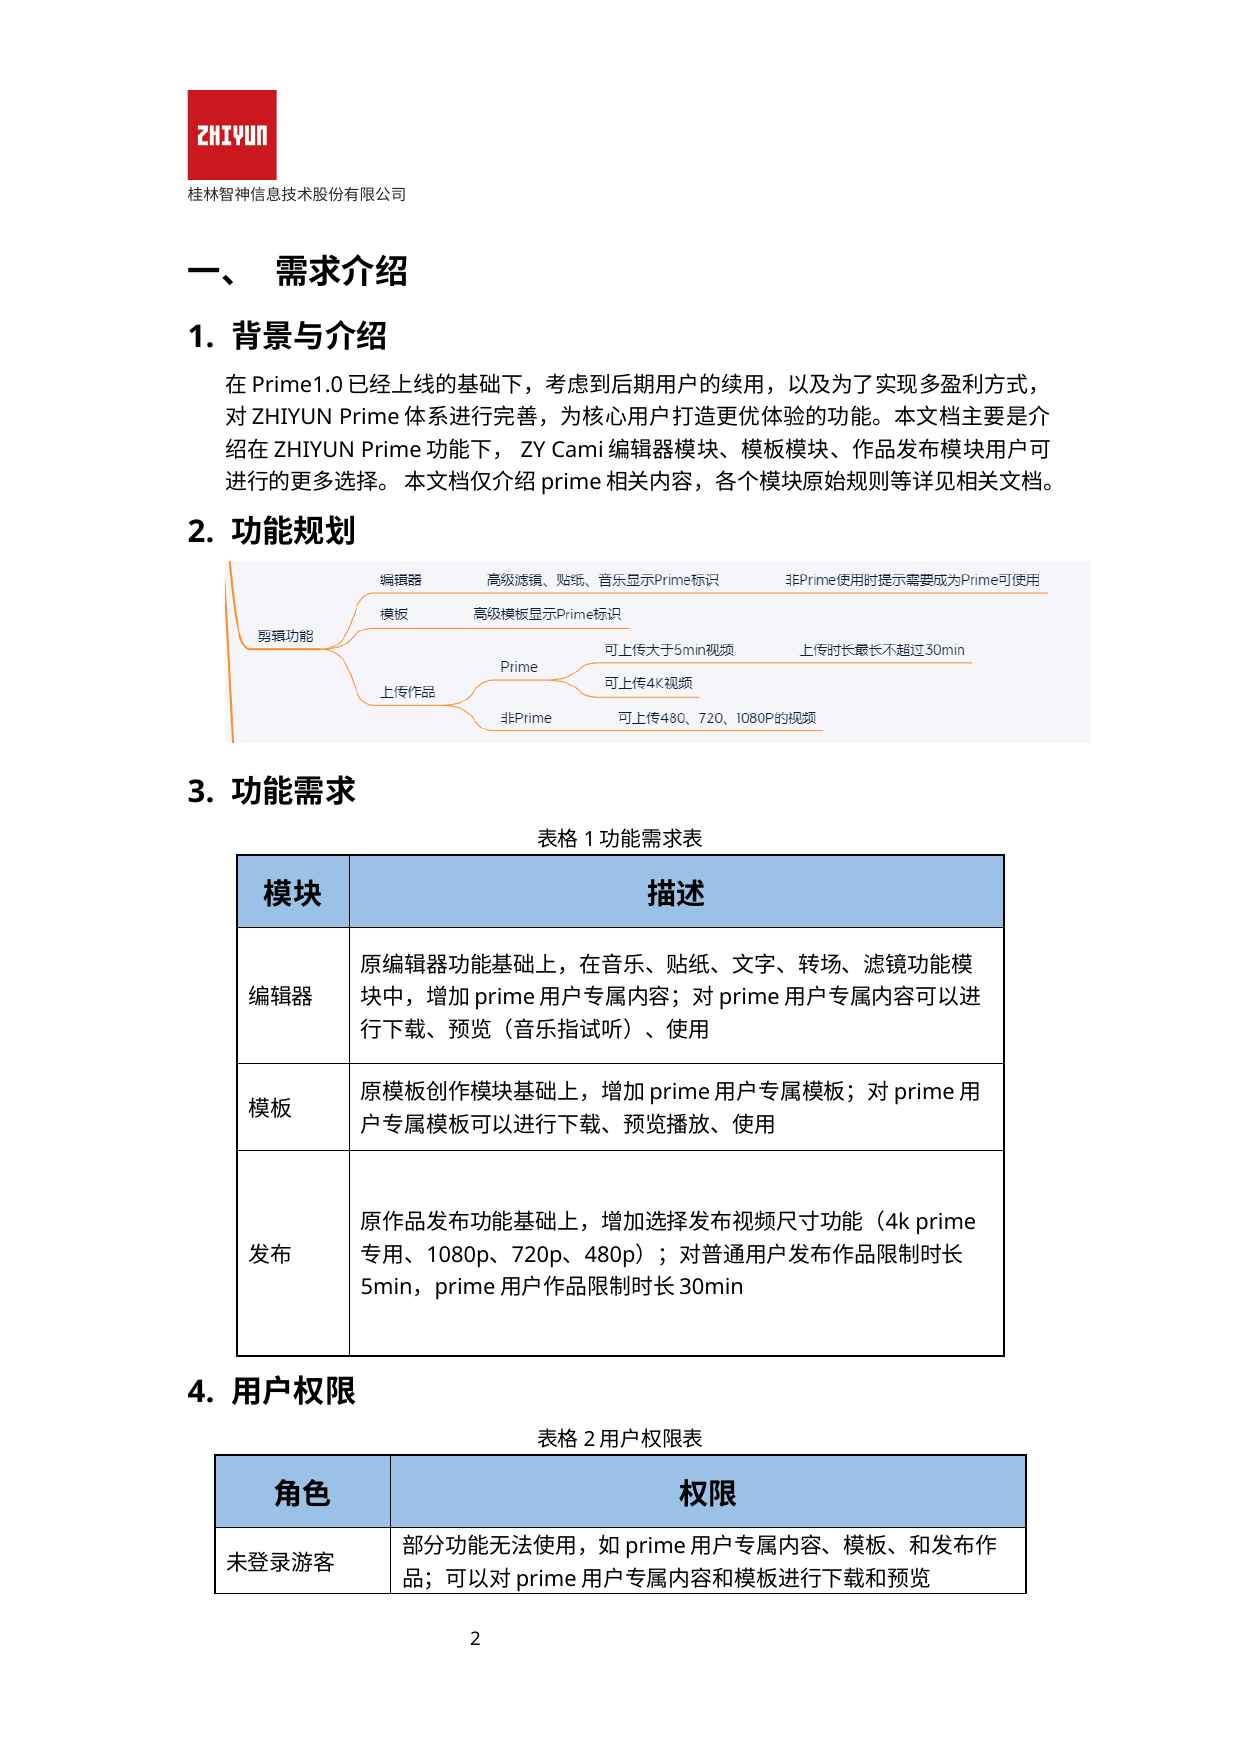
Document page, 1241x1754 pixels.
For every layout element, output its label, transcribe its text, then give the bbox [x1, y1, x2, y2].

picture [187, 90, 277, 180]
table_cell 未登录游客 [216, 1528, 390, 1593]
table_header 权限 [391, 1456, 1025, 1527]
table_cell 原模板创作模块基础上，增加prime用户专属模板；对prime用户专属模板可以进行下载、预览播放、使用 [350, 1064, 1003, 1149]
list 背景与介绍 [187, 301, 1053, 366]
table_cell 原作品发布功能基础上，增加选择发布视频尺寸功能（4k prime专用、1080p、720p、480p）；对普通用户发布作品限制时长5min，prime用户作品限制时长30min [350, 1151, 1003, 1354]
table_header 角色 [216, 1456, 390, 1527]
list 功能需求 [187, 756, 1053, 821]
text 表格 1功能需求表 [187, 821, 1053, 854]
table_cell 发布 [238, 1151, 349, 1354]
table_cell 模板 [238, 1064, 349, 1149]
table_cell 部分功能无法使用，如prime用户专属内容、模板、和发布作品；可以对prime用户专属内容和模板进行下载和预览 [391, 1528, 1025, 1593]
text 表格 2用户权限表 [187, 1422, 1053, 1454]
list 用户权限 [187, 1357, 1053, 1422]
table_cell 原编辑器功能基础上，在音乐、贴纸、文字、转场、滤镜功能模块中，增加prime用户专属内容；对prime用户专属内容可以进行下载、预览（音乐指试听）、使用 [350, 928, 1003, 1062]
table_cell 编辑器 [238, 928, 349, 1062]
table_header 模块 [238, 856, 349, 927]
list 需求介绍 [187, 236, 1053, 301]
list 功能规划 [187, 496, 1053, 561]
picture [225, 561, 1091, 743]
list 在Prime1.0已经上线的基础下，考虑到后期用户的续用，以及为了实现多盈利方式，对ZHIYUN Prime体系进行完善，为核心用户打造更优体验的功能。本文档主要是介绍在ZHIYUN Prime功能下， ZY Cami编辑器模块、模板模块、作品发布模块用户可进行的更多选择。 本文档仅介绍prime相关内容，各个模块原始规则等详见相关文档。 [225, 366, 1053, 496]
table_header 描述 [350, 856, 1003, 927]
